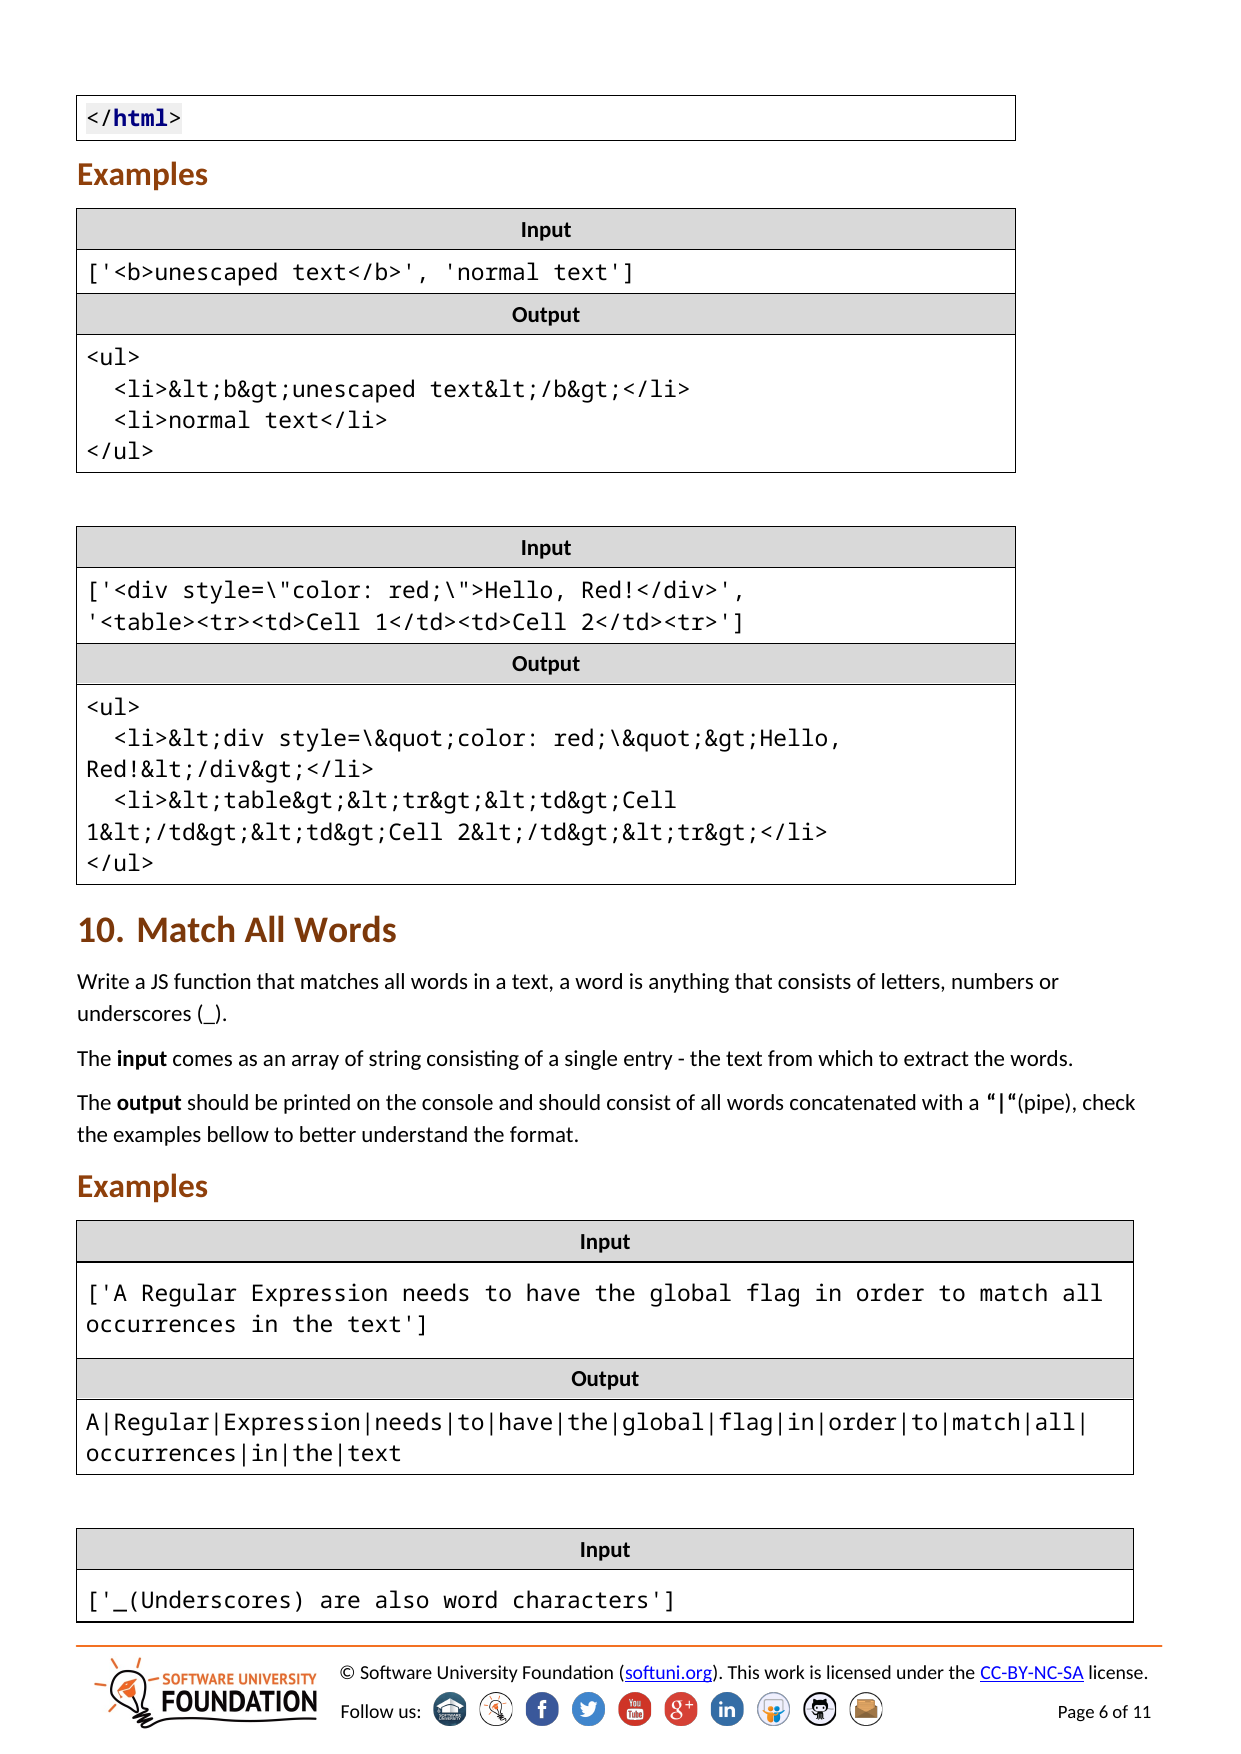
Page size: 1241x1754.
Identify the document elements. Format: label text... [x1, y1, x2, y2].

table_cell ['<div style=\"color: red;\">Hello, Red!</div>', '<table><tr><td>Cell 1</td><td>Cell 2</td><tr>'] [77, 568, 1015, 643]
picture [93, 1656, 317, 1729]
table_cell Output [77, 294, 1015, 334]
text The input comes as an array of string consisting of a single entry - the text from which to extract the words. [77, 1044, 1163, 1072]
picture [757, 1692, 790, 1726]
subtitle Examples [77, 1165, 1163, 1206]
picture [479, 1692, 513, 1726]
table_header Input [77, 1221, 1133, 1261]
table_cell Output [77, 644, 1015, 683]
table_cell <ul> <li>&lt;div style=\&quot;color: red;\&quot;&gt;Hello, Red!&lt;/div&gt;</li> <li>&lt;table&gt;&lt;tr&gt;&lt;td&gt;Cell 1&lt;/td&gt;&lt;td&gt;Cell 2&lt;/td&gt;&lt;tr&gt;</li> </ul> [77, 685, 1015, 884]
table_cell Output [77, 1359, 1133, 1398]
picture [525, 1692, 559, 1726]
table_header Input [77, 527, 1015, 567]
table_header Input [77, 1529, 1133, 1569]
picture [664, 1692, 698, 1726]
text Write a JS function that matches all words in a text, a word is anything that consists of letters, numbers or underscores (_). [77, 967, 1163, 1027]
picture [572, 1692, 605, 1726]
table_cell ['A Regular Expression needs to have the global flag in order to match all occurrences in the text'] [77, 1263, 1133, 1358]
table_header Input [77, 209, 1015, 249]
picture [849, 1692, 883, 1726]
table_cell A|Regular|Expression|needs|to|have|the|global|flag|in|order|to|match|all|occurrences|in|the|text [77, 1400, 1133, 1474]
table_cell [77, 96, 1015, 139]
picture [618, 1692, 652, 1726]
picture [710, 1692, 744, 1726]
picture [803, 1692, 837, 1726]
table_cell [77, 1570, 1133, 1621]
picture [433, 1692, 467, 1726]
subtitle Examples [77, 153, 1163, 194]
table_cell ['<b>unescaped text</b>', 'normal text'] [77, 250, 1015, 293]
table_cell <ul> <li>&lt;b&gt;unescaped text&lt;/b&gt;</li> <li>normal text</li> </ul> [77, 335, 1015, 472]
subtitle Match All Words [77, 906, 1163, 952]
text The output should be printed on the console and should consist of all words concatenated with a “|“(pipe), check the examples bellow to better understand the format. [77, 1088, 1163, 1149]
